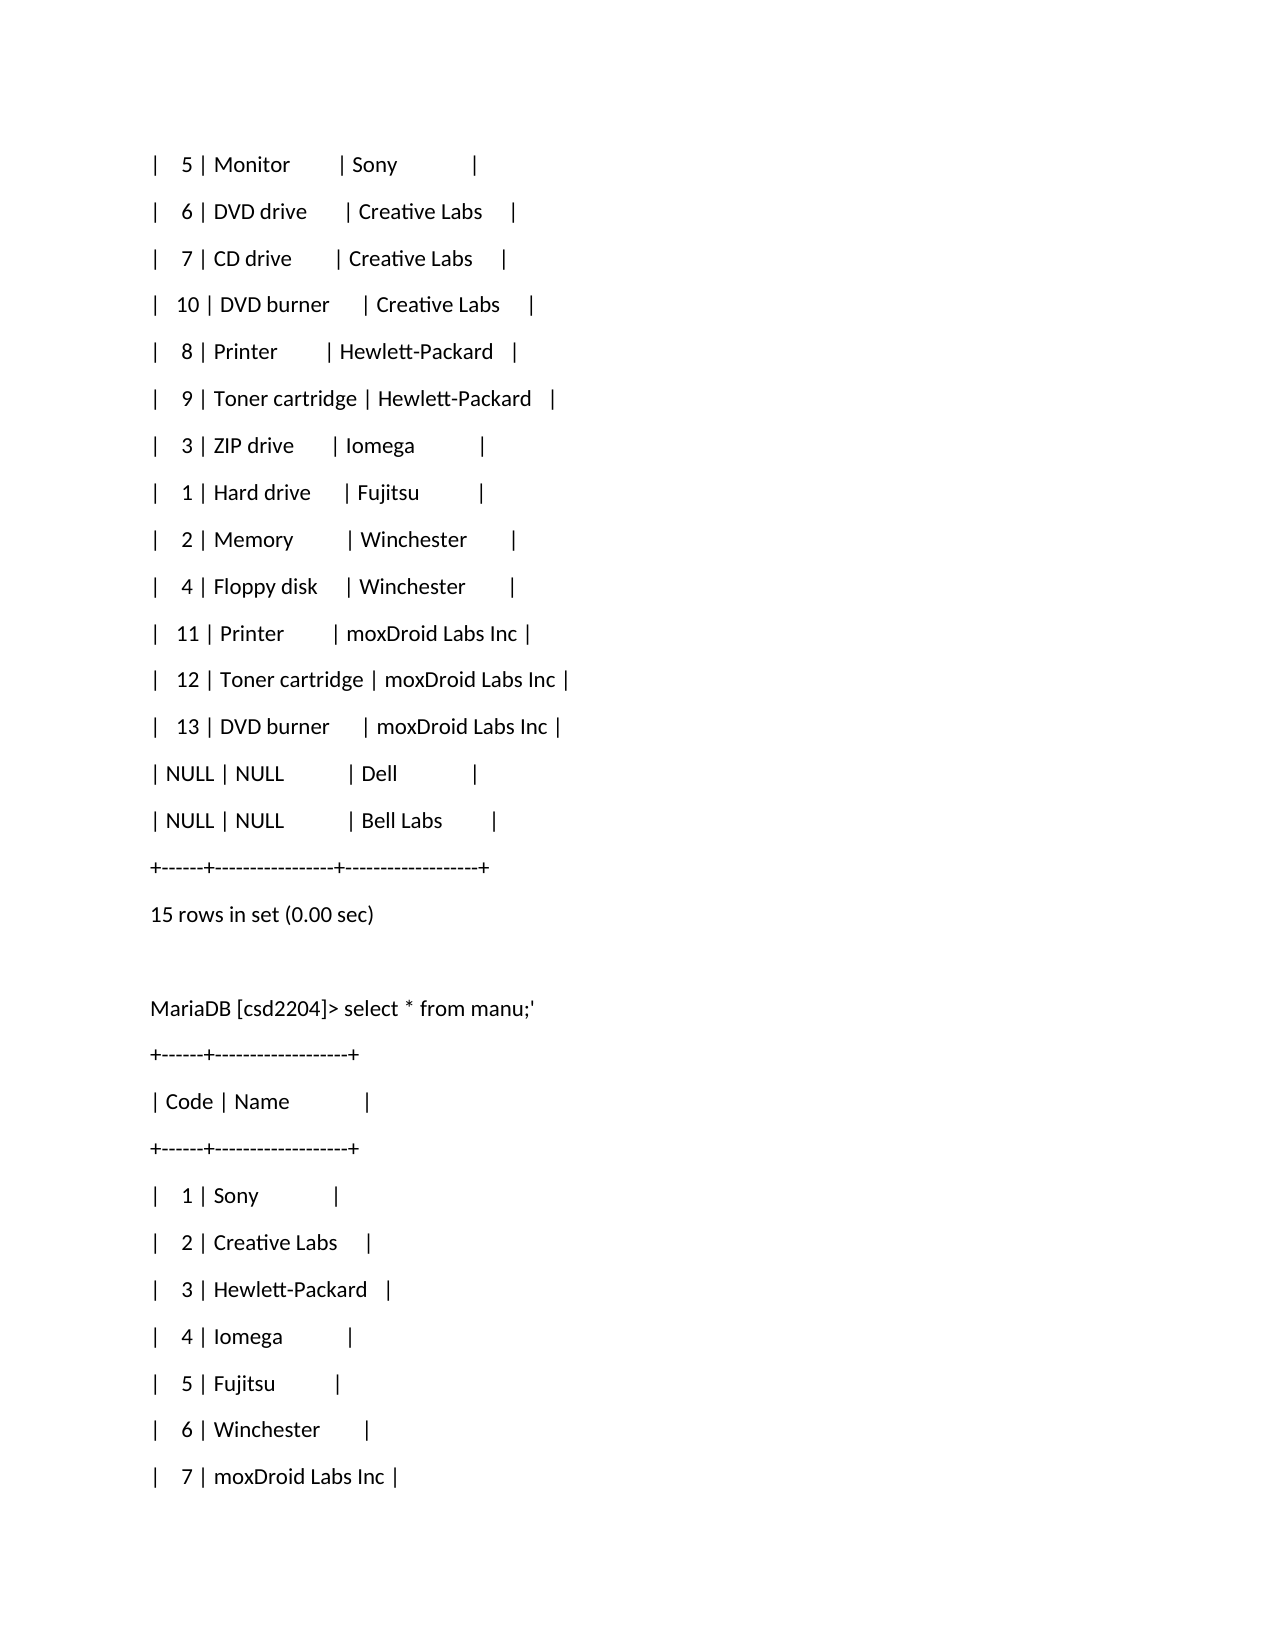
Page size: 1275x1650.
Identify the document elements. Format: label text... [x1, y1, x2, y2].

text | 6 | Winchester | [150, 1416, 1125, 1444]
text | NULL | NULL | Dell | [150, 759, 1125, 787]
text | 2 | Creative Labs | [150, 1228, 1125, 1256]
text | 9 | Toner cartridge | Hewlett-Packard | [150, 384, 1125, 412]
text | 11 | Printer | moxDroid Labs Inc | [150, 619, 1125, 647]
text | 5 | Monitor | Sony | [150, 150, 1125, 178]
text | 13 | DVD burner | moxDroid Labs Inc | [150, 712, 1125, 741]
text | 6 | DVD drive | Creative Labs | [150, 197, 1125, 225]
text | 8 | Printer | Hewlett-Packard | [150, 337, 1125, 366]
text | 2 | Memory | Winchester | [150, 525, 1125, 553]
text | 12 | Toner cartridge | moxDroid Labs Inc | [150, 666, 1125, 694]
text 15 rows in set (0.00 sec) [150, 900, 1125, 928]
text +------+-------------------+ [150, 1134, 1125, 1162]
text | 10 | DVD burner | Creative Labs | [150, 291, 1125, 319]
text | Code | Name | [150, 1087, 1125, 1116]
text MariaDB [csd2204]> select * from manu;' [150, 994, 1125, 1022]
text | 1 | Hard drive | Fujitsu | [150, 478, 1125, 506]
text | 4 | Iomega | [150, 1322, 1125, 1350]
text | 1 | Sony | [150, 1181, 1125, 1209]
text | 7 | moxDroid Labs Inc | [150, 1462, 1125, 1491]
text | NULL | NULL | Bell Labs | [150, 806, 1125, 834]
text | 5 | Fujitsu | [150, 1369, 1125, 1397]
text +------+-----------------+-------------------+ [150, 853, 1125, 881]
text | 3 | Hewlett-Packard | [150, 1275, 1125, 1303]
text | 3 | ZIP drive | Iomega | [150, 431, 1125, 459]
text | 4 | Floppy disk | Winchester | [150, 572, 1125, 600]
text | 7 | CD drive | Creative Labs | [150, 244, 1125, 272]
text +------+-------------------+ [150, 1041, 1125, 1069]
